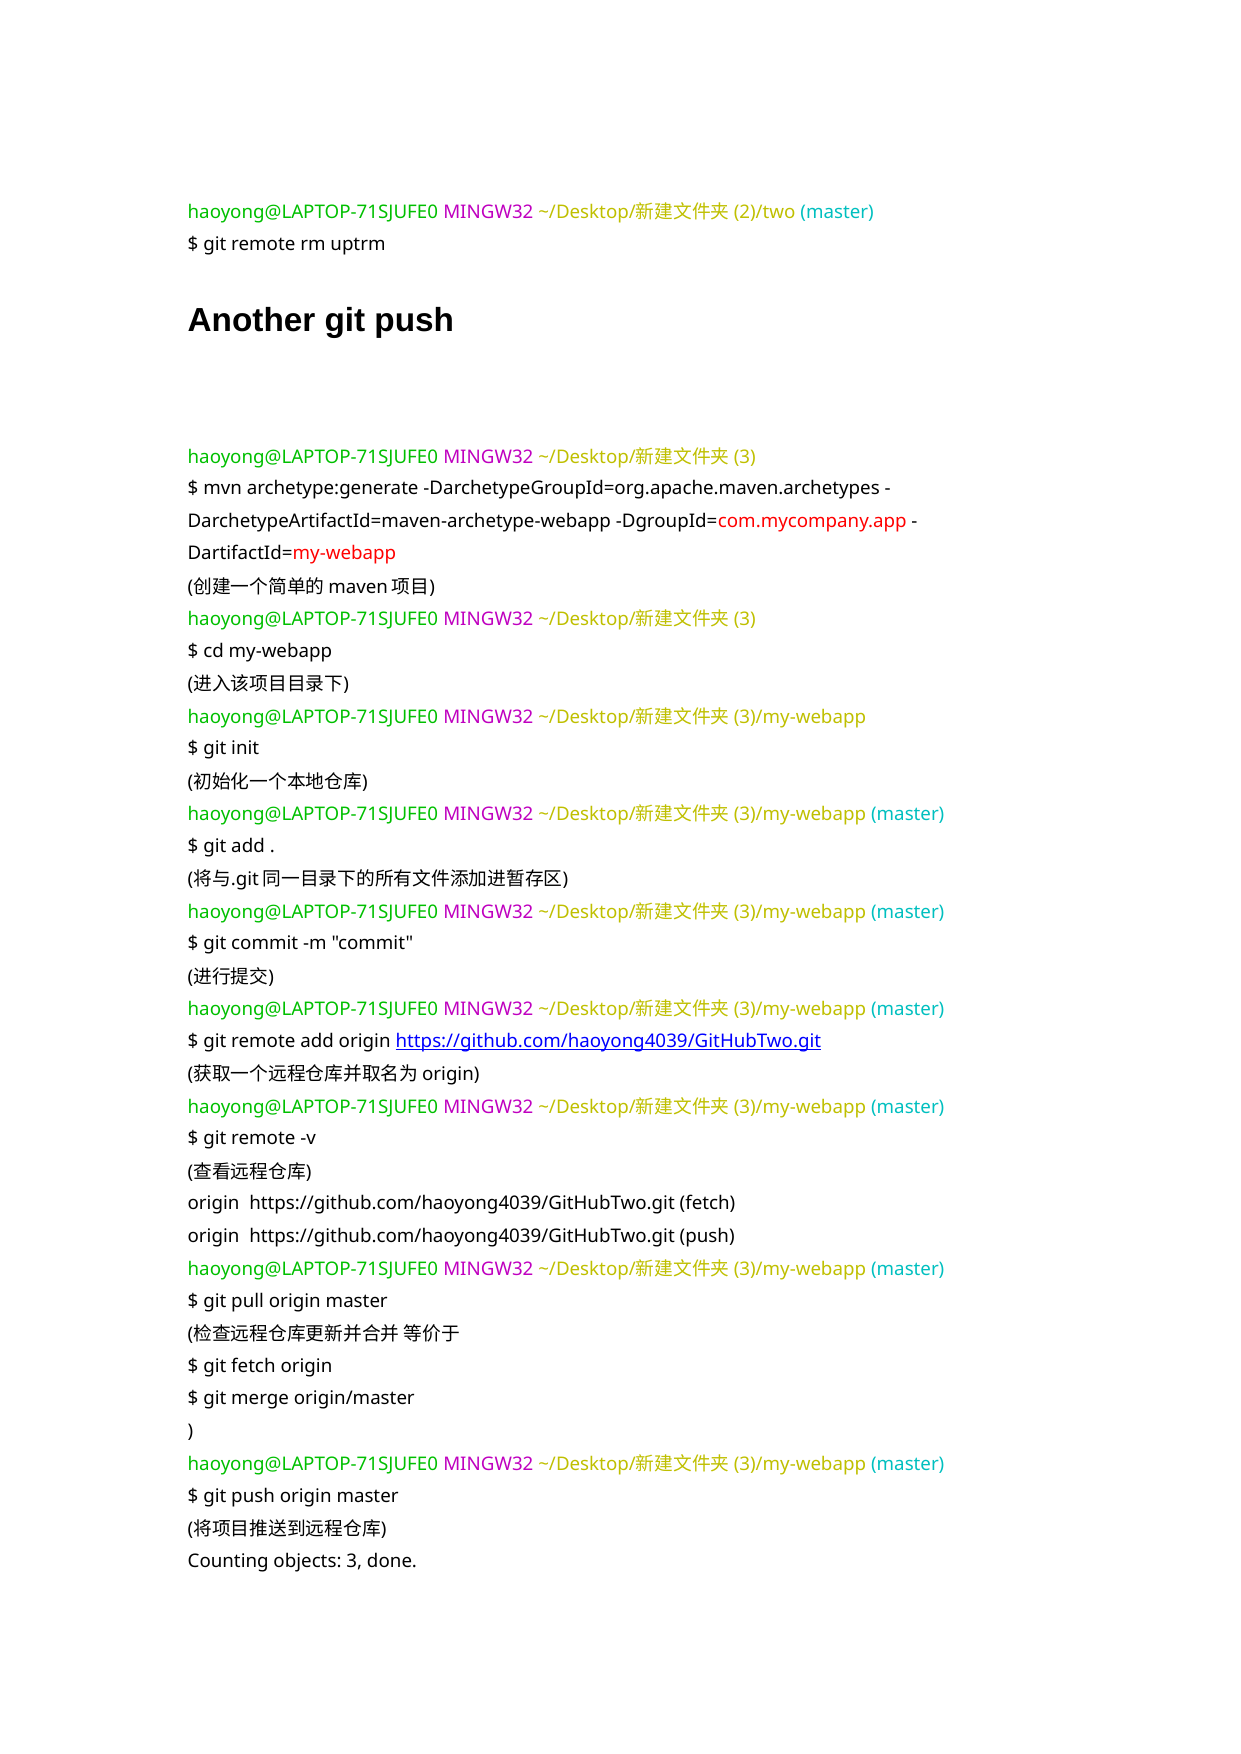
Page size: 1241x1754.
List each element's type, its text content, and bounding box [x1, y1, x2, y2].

text $ git push origin master [187, 1479, 1053, 1511]
text Counting objects: 3, done. [187, 1544, 1053, 1576]
text haoyong@LAPTOP-71SJUFE0 MINGW32 ~/Desktop/新建文件夹 (3)/my-webapp [187, 699, 1053, 731]
text origin https://github.com/haoyong4039/GitHubTwo.git (push) [187, 1219, 1053, 1251]
text $ mvn archetype:generate -DarchetypeGroupId=org.apache.maven.archetypes -DarchetypeArtifactId=maven-archetype-webapp -DgroupId=com.mycompany.app -DartifactId=my-webapp [187, 471, 1053, 569]
text (进入该项目目录下) [187, 666, 1053, 699]
text haoyong@LAPTOP-71SJUFE0 MINGW32 ~/Desktop/新建文件夹 (3) [187, 439, 1053, 471]
text $ git init [187, 731, 1053, 764]
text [187, 194, 1053, 227]
text $ git remote add origin https://github.com/haoyong4039/GitHubTwo.git [187, 1024, 1053, 1056]
text haoyong@LAPTOP-71SJUFE0 MINGW32 ~/Desktop/新建文件夹 (3) [187, 601, 1053, 634]
text $ git merge origin/master [187, 1381, 1053, 1414]
text (将与.git同一目录下的所有文件添加进暂存区) [187, 861, 1053, 894]
text haoyong@LAPTOP-71SJUFE0 MINGW32 ~/Desktop/新建文件夹 (3)/my-webapp (master) [187, 991, 1053, 1024]
text $ git commit -m "commit" [187, 926, 1053, 959]
text (查看远程仓库) [187, 1154, 1053, 1186]
text origin https://github.com/haoyong4039/GitHubTwo.git (fetch) [187, 1186, 1053, 1219]
text haoyong@LAPTOP-71SJUFE0 MINGW32 ~/Desktop/新建文件夹 (3)/my-webapp (master) [187, 1446, 1053, 1479]
text (检查远程仓库更新并合并 等价于 [187, 1316, 1053, 1349]
text $ git add . [187, 829, 1053, 861]
text haoyong@LAPTOP-71SJUFE0 MINGW32 ~/Desktop/新建文件夹 (3)/my-webapp (master) [187, 1089, 1053, 1121]
text (获取一个远程仓库并取名为origin) [187, 1056, 1053, 1089]
text (进行提交) [187, 959, 1053, 991]
text $ git remote -v [187, 1121, 1053, 1154]
text (将项目推送到远程仓库) [187, 1511, 1053, 1544]
text ) [187, 1414, 1053, 1446]
text $ cd my-webapp [187, 634, 1053, 666]
text haoyong@LAPTOP-71SJUFE0 MINGW32 ~/Desktop/新建文件夹 (3)/my-webapp (master) [187, 796, 1053, 829]
text (初始化一个本地仓库) [187, 764, 1053, 796]
text (创建一个简单的maven项目) [187, 569, 1053, 601]
text $ git remote rm uptrm [187, 227, 1053, 259]
text $ git fetch origin [187, 1349, 1053, 1381]
text $ git pull origin master [187, 1284, 1053, 1316]
text haoyong@LAPTOP-71SJUFE0 MINGW32 ~/Desktop/新建文件夹 (3)/my-webapp (master) [187, 1251, 1053, 1284]
text haoyong@LAPTOP-71SJUFE0 MINGW32 ~/Desktop/新建文件夹 (3)/my-webapp (master) [187, 894, 1053, 926]
subtitle Another git push [187, 287, 1053, 352]
